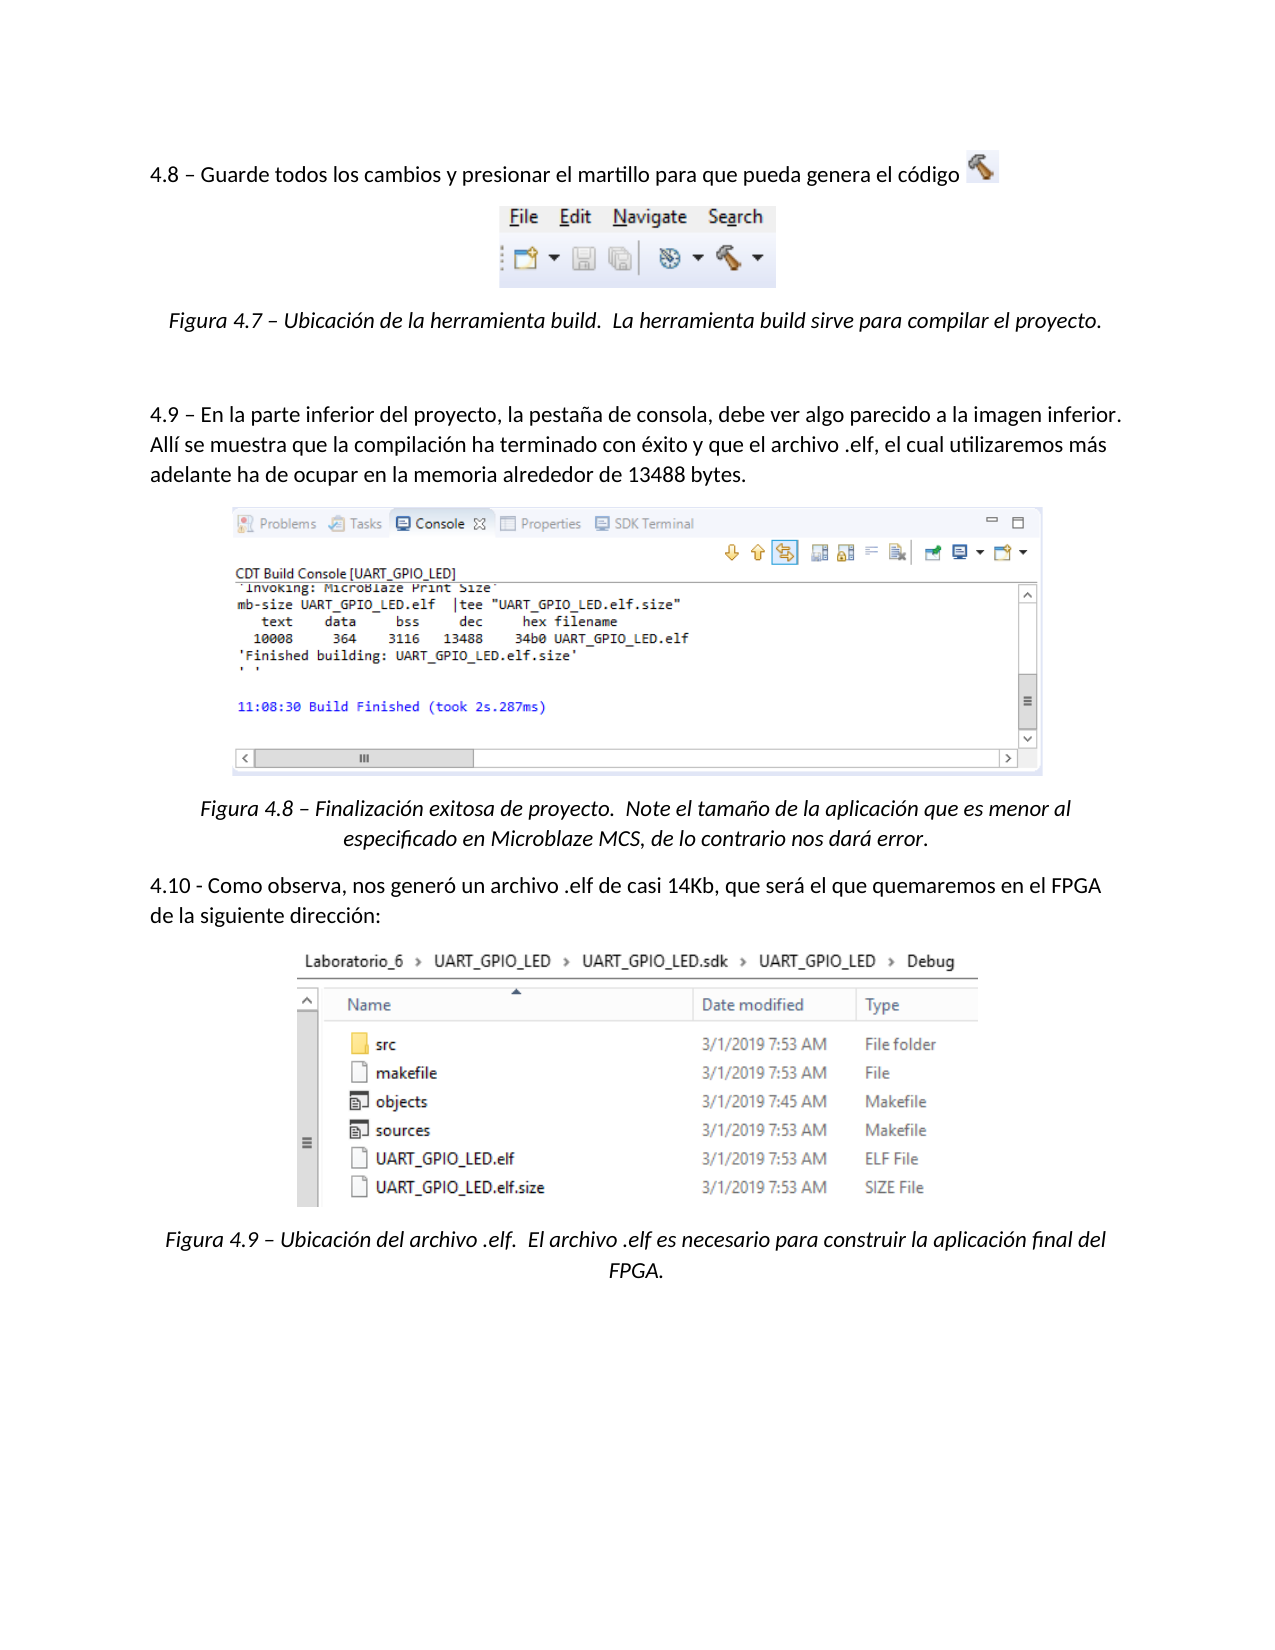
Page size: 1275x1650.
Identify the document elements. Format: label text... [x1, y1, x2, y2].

picture [232, 507, 1043, 776]
picture [966, 150, 1000, 183]
text 4.10 - Como observa, nos generó un archivo .elf de casi 14Kb, que será el que quemaremos en el FPGA de la siguiente dirección: [150, 871, 1125, 929]
picture [499, 206, 776, 288]
text 4.8 – Guarde todos los cambios y presionar el martillo para que pueda genera el código [150, 150, 1125, 188]
picture [297, 948, 978, 1207]
text Figura 4.9 – Ubicación del archivo .elf. El archivo .elf es necesario para construir la aplicación final del FPGA. [150, 1226, 1125, 1284]
text Figura 4.8 – Finalización exitosa de proyecto. Note el tamaño de la aplicación que es menor al especificado en Microblaze MCS, de lo contrario nos dará error. [150, 794, 1125, 852]
text 4.9 – En la parte inferior del proyecto, la pestaña de consola, debe ver algo parecido a la imagen inferior. Allí se muestra que la compilación ha terminado con éxito y que el archivo .elf, el cual utilizaremos más adelante ha de ocupar en la memoria alrededor de 13488 bytes. [150, 400, 1125, 489]
text Figura 4.7 – Ubicación de la herramienta build. La herramienta build sirve para compilar el proyecto. [150, 306, 1125, 334]
